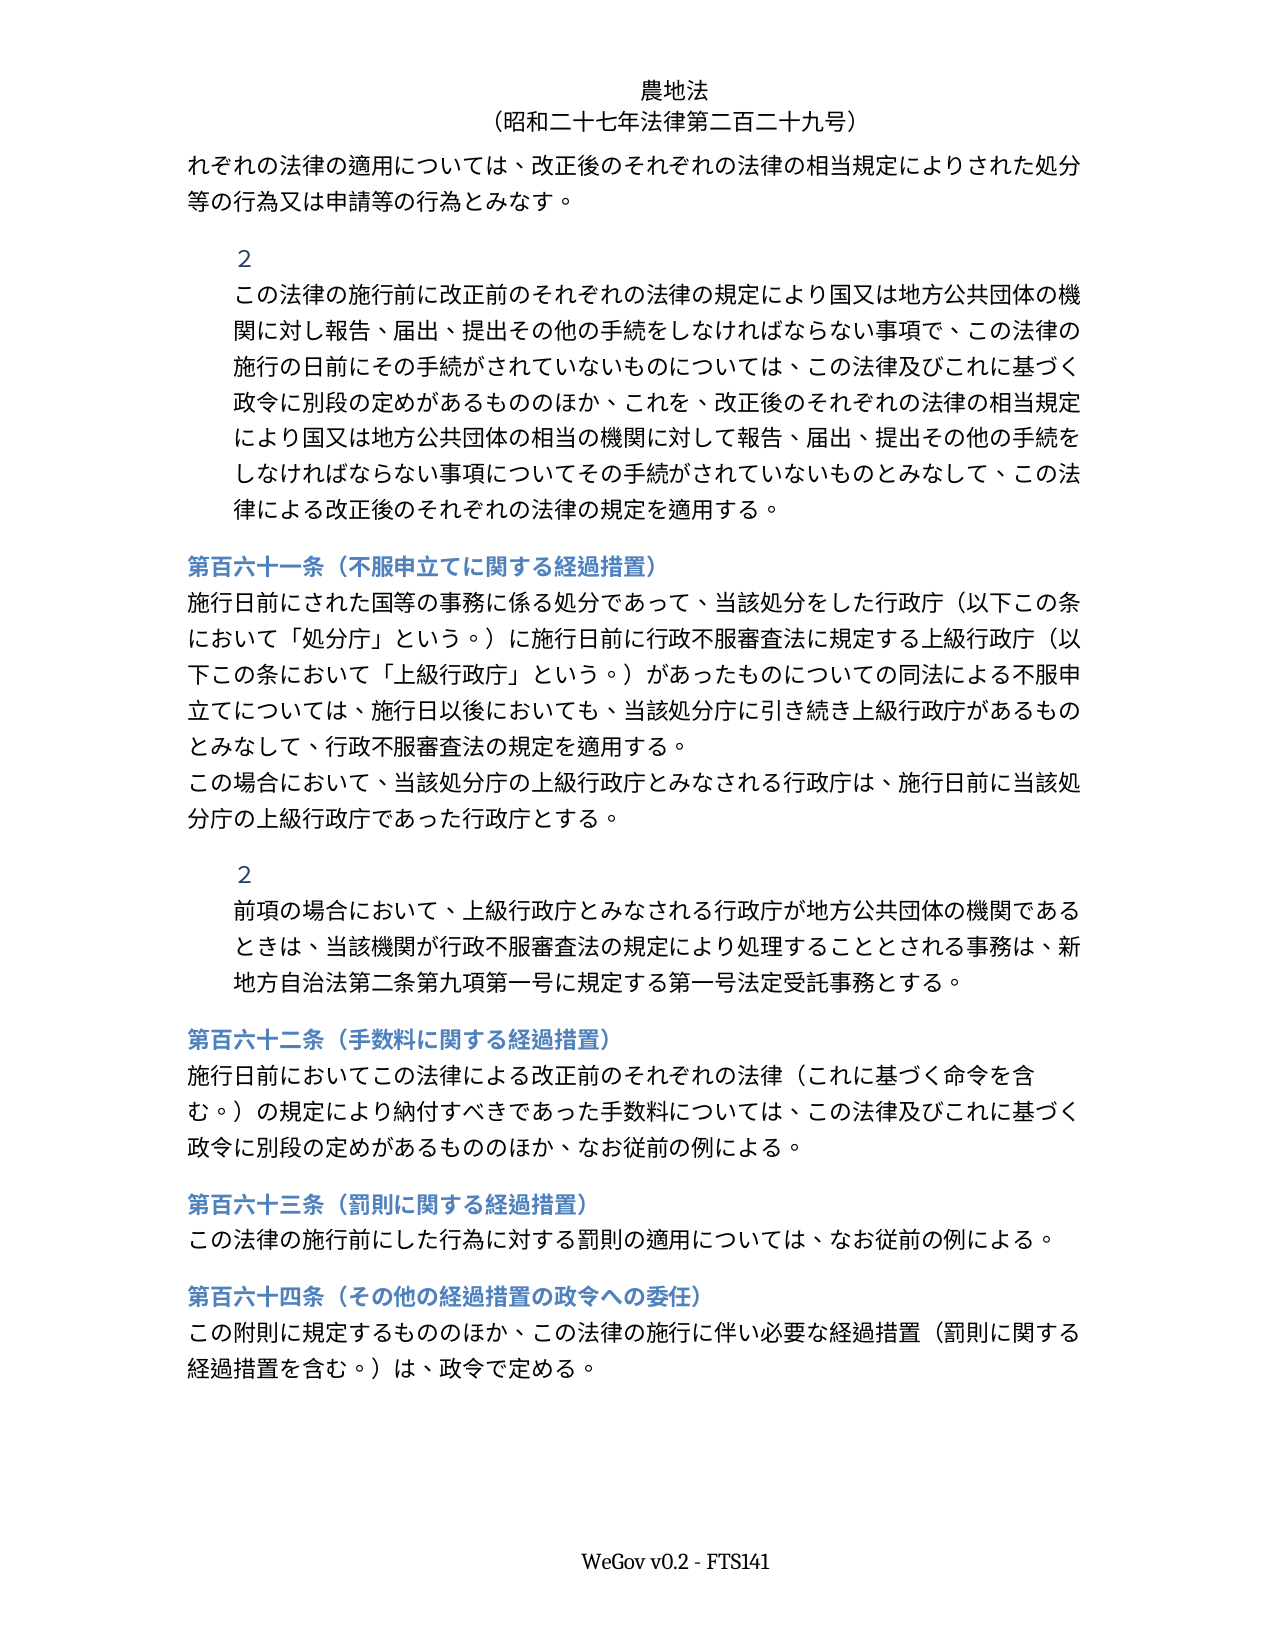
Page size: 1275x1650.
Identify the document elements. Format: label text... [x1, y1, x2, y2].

subtitle 第百六十四条（その他の経過措置の政令への委任） [187, 1281, 1087, 1312]
text 施行日前にされた国等の事務に係る処分であって、当該処分をした行政庁（以下この条において「処分庁」という。）に施行日前に行政不服審査法に規定する上級行政庁（以下この条において「上級行政庁」という。）があったものについての同法による不服申立てについては、施行日以後においても、当該処分庁に引き続き上級行政庁があるものとみなして、行政不服審査法の規定を適用する。 この場合において、当該処分庁の上級行政庁とみなされる行政庁は、施行日前に当該処分庁の上級行政庁であった行政庁とする。 [187, 587, 1087, 834]
subtitle 第百六十三条（罰則に関する経過措置） [187, 1188, 1087, 1220]
subtitle 第百六十一条（不服申立てに関する経過措置） [187, 551, 1087, 582]
subtitle 第百六十二条（手数料に関する経過措置） [187, 1024, 1087, 1055]
text この法律の施行前にした行為に対する罰則の適用については、なお従前の例による。 [187, 1224, 1087, 1256]
text この附則に規定するもののほか、この法律の施行に伴い必要な経過措置（罰則に関する経過措置を含む。）は、政令で定める。 [187, 1317, 1087, 1384]
subtitle ２ [233, 243, 1087, 274]
text 施行日前においてこの法律による改正前のそれぞれの法律（これに基づく命令を含む。）の規定により納付すべきであった手数料については、この法律及びこれに基づく政令に別段の定めがあるもののほか、なお従前の例による。 [187, 1060, 1087, 1163]
subtitle ２ [233, 859, 1087, 891]
text 前項の場合において、上級行政庁とみなされる行政庁が地方公共団体の機関であるときは、当該機関が行政不服審査法の規定により処理することとされる事務は、新地方自治法第二条第九項第一号に規定する第一号法定受託事務とする。 [233, 895, 1087, 998]
text この法律の施行前に改正前のそれぞれの法律の規定により国又は地方公共団体の機関に対し報告、届出、提出その他の手続をしなければならない事項で、この法律の施行の日前にその手続がされていないものについては、この法律及びこれに基づく政令に別段の定めがあるもののほか、これを、改正後のそれぞれの法律の相当規定により国又は地方公共団体の相当の機関に対して報告、届出、提出その他の手続をしなければならない事項についてその手続がされていないものとみなして、この法律による改正後のそれぞれの法律の規定を適用する。 [233, 279, 1087, 526]
